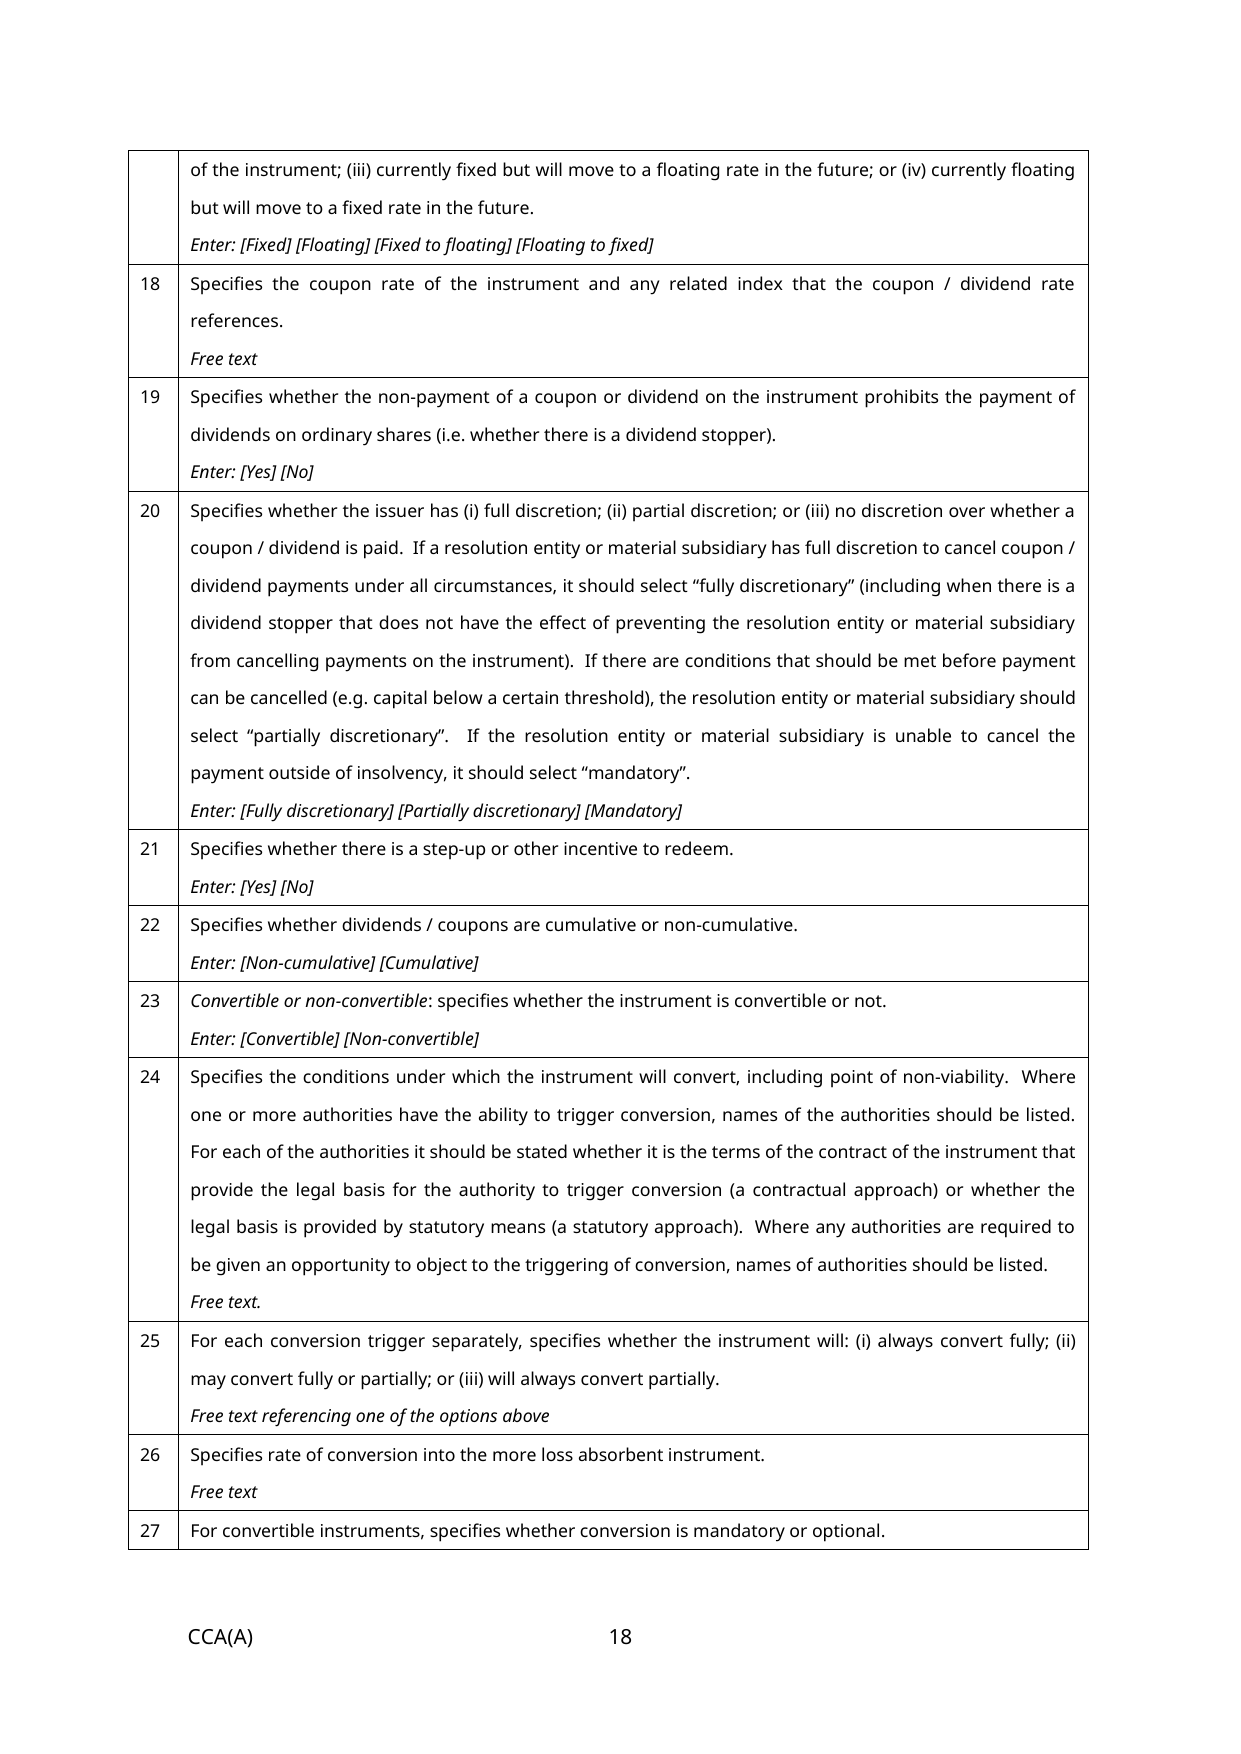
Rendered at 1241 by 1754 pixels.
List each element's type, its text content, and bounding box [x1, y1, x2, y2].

table_cell Specifies rate of conversion into the more loss absorbent instrument. Free text [179, 1435, 1088, 1510]
table_cell Specifies whether dividends / coupons are cumulative or non-cumulative. Enter: [Non-cumulative] [Cumulative] [179, 906, 1088, 981]
table_cell 25 [129, 1322, 178, 1434]
table_cell 22 [129, 906, 178, 981]
table_cell Specifies whether the issuer has (i) full discretion; (ii) partial discretion; or (iii) no discretion over whether a coupon / dividend is paid. If a resolution entity or material subsidiary has full discretion to cancel coupon / dividend payments under all circumstances, it should select “fully discretionary” (including when there is a dividend stopper that does not have the effect of preventing the resolution entity or material subsidiary from cancelling payments on the instrument). If there are conditions that should be met before payment can be cancelled (e.g. capital below a certain threshold), the resolution entity or material subsidiary should select “partially discretionary”. If the resolution entity or material subsidiary is unable to cancel the payment outside of insolvency, it should select “mandatory”. Enter: [Fully discretionary] [Partially discretionary] [Mandatory] [179, 492, 1088, 829]
table_cell 20 [129, 492, 178, 829]
table_cell Specifies whether there is a step-up or other incentive to redeem. Enter: [Yes] [No] [179, 830, 1088, 905]
table_cell 23 [129, 982, 178, 1057]
table_cell Specifies the coupon rate of the instrument and any related index that the coupon / dividend rate references. Free text [179, 265, 1088, 377]
table_cell 18 [129, 265, 178, 377]
table_cell For each conversion trigger separately, specifies whether the instrument will: (i) always convert fully; (ii) may convert fully or partially; or (iii) will always convert partially. Free text referencing one of the options above [179, 1322, 1088, 1434]
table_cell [179, 1511, 1088, 1549]
table_cell Convertible or non-convertible: specifies whether the instrument is convertible or not. Enter: [Convertible] [Non-convertible] [179, 982, 1088, 1057]
table_cell 19 [129, 378, 178, 491]
table_cell Specifies whether the non-payment of a coupon or dividend on the instrument prohibits the payment of dividends on ordinary shares (i.e. whether there is a dividend stopper). Enter: [Yes] [No] [179, 378, 1088, 491]
table_cell 27 [129, 1511, 178, 1549]
table_cell 17 [129, 151, 178, 263]
table_cell 21 [129, 830, 178, 905]
table_cell 26 [129, 1435, 178, 1510]
table_cell Specifies the conditions under which the instrument will convert, including point of non-viability. Where one or more authorities have the ability to trigger conversion, names of the authorities should be listed. For each of the authorities it should be stated whether it is the terms of the contract of the instrument that provide the legal basis for the authority to trigger conversion (a contractual approach) or whether the legal basis is provided by statutory means (a statutory approach). Where any authorities are required to be given an opportunity to object to the triggering of conversion, names of authorities should be listed. Free text. [179, 1058, 1088, 1321]
table_cell 24 [129, 1058, 178, 1321]
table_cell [179, 151, 1088, 263]
